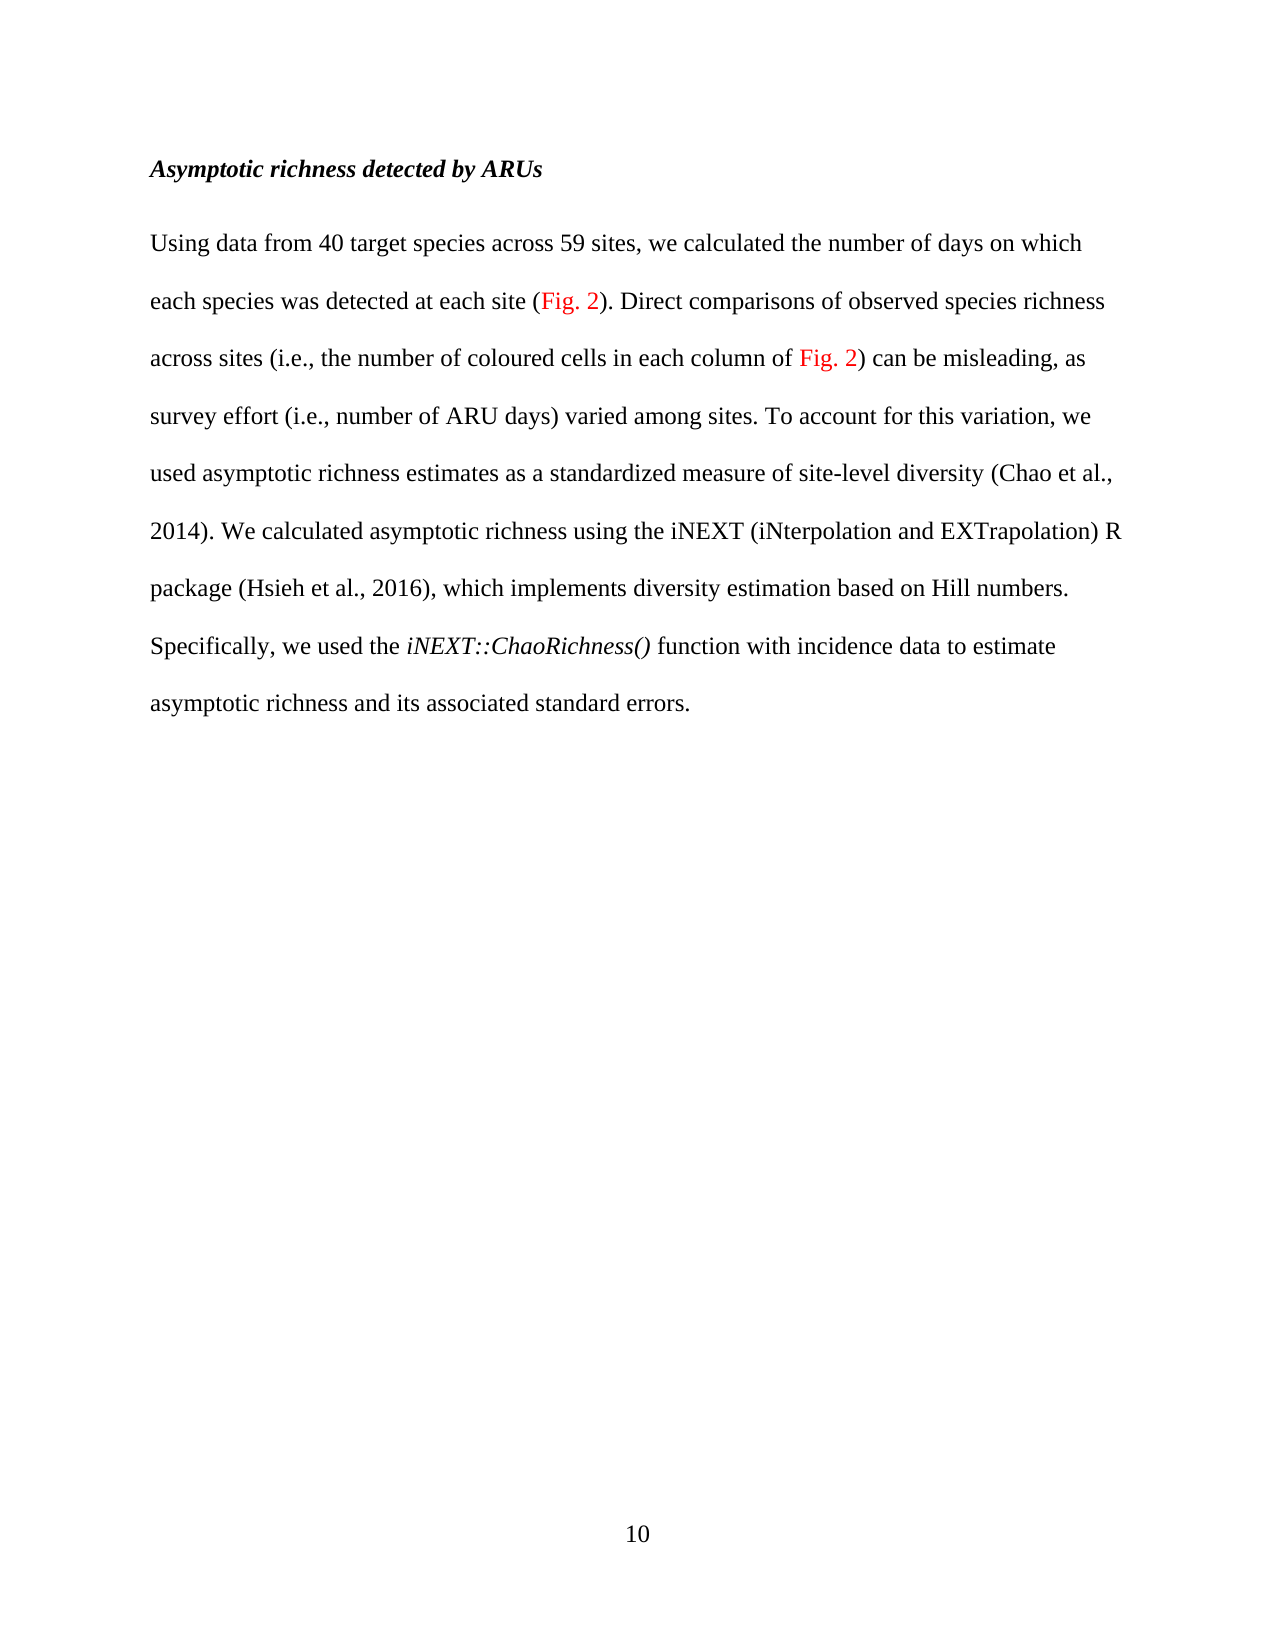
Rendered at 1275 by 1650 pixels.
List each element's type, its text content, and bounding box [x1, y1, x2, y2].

text Using data from 40 target species across 59 sites, we calculated the number of days on which each species was detected at each site (Fig. 2). Direct comparisons of observed species richness across sites (i.e., the number of coloured cells in each column of Fig. 2) can be misleading, as survey effort (i.e., number of ARU days) varied among sites. To account for this variation, we used asymptotic richness estimates as a standardized measure of site-level diversity (Chao et al., 2014). We calculated asymptotic richness using the iNEXT (iNterpolation and EXTrapolation) R package (Hsieh et al., 2016), which implements diversity estimation based on Hill numbers. Specifically, we used the iNEXT::ChaoRichness() function with incidence data to estimate asymptotic richness and its associated standard errors. [150, 228, 1125, 717]
subtitle Asymptotic richness detected by ARUs [150, 154, 1125, 183]
